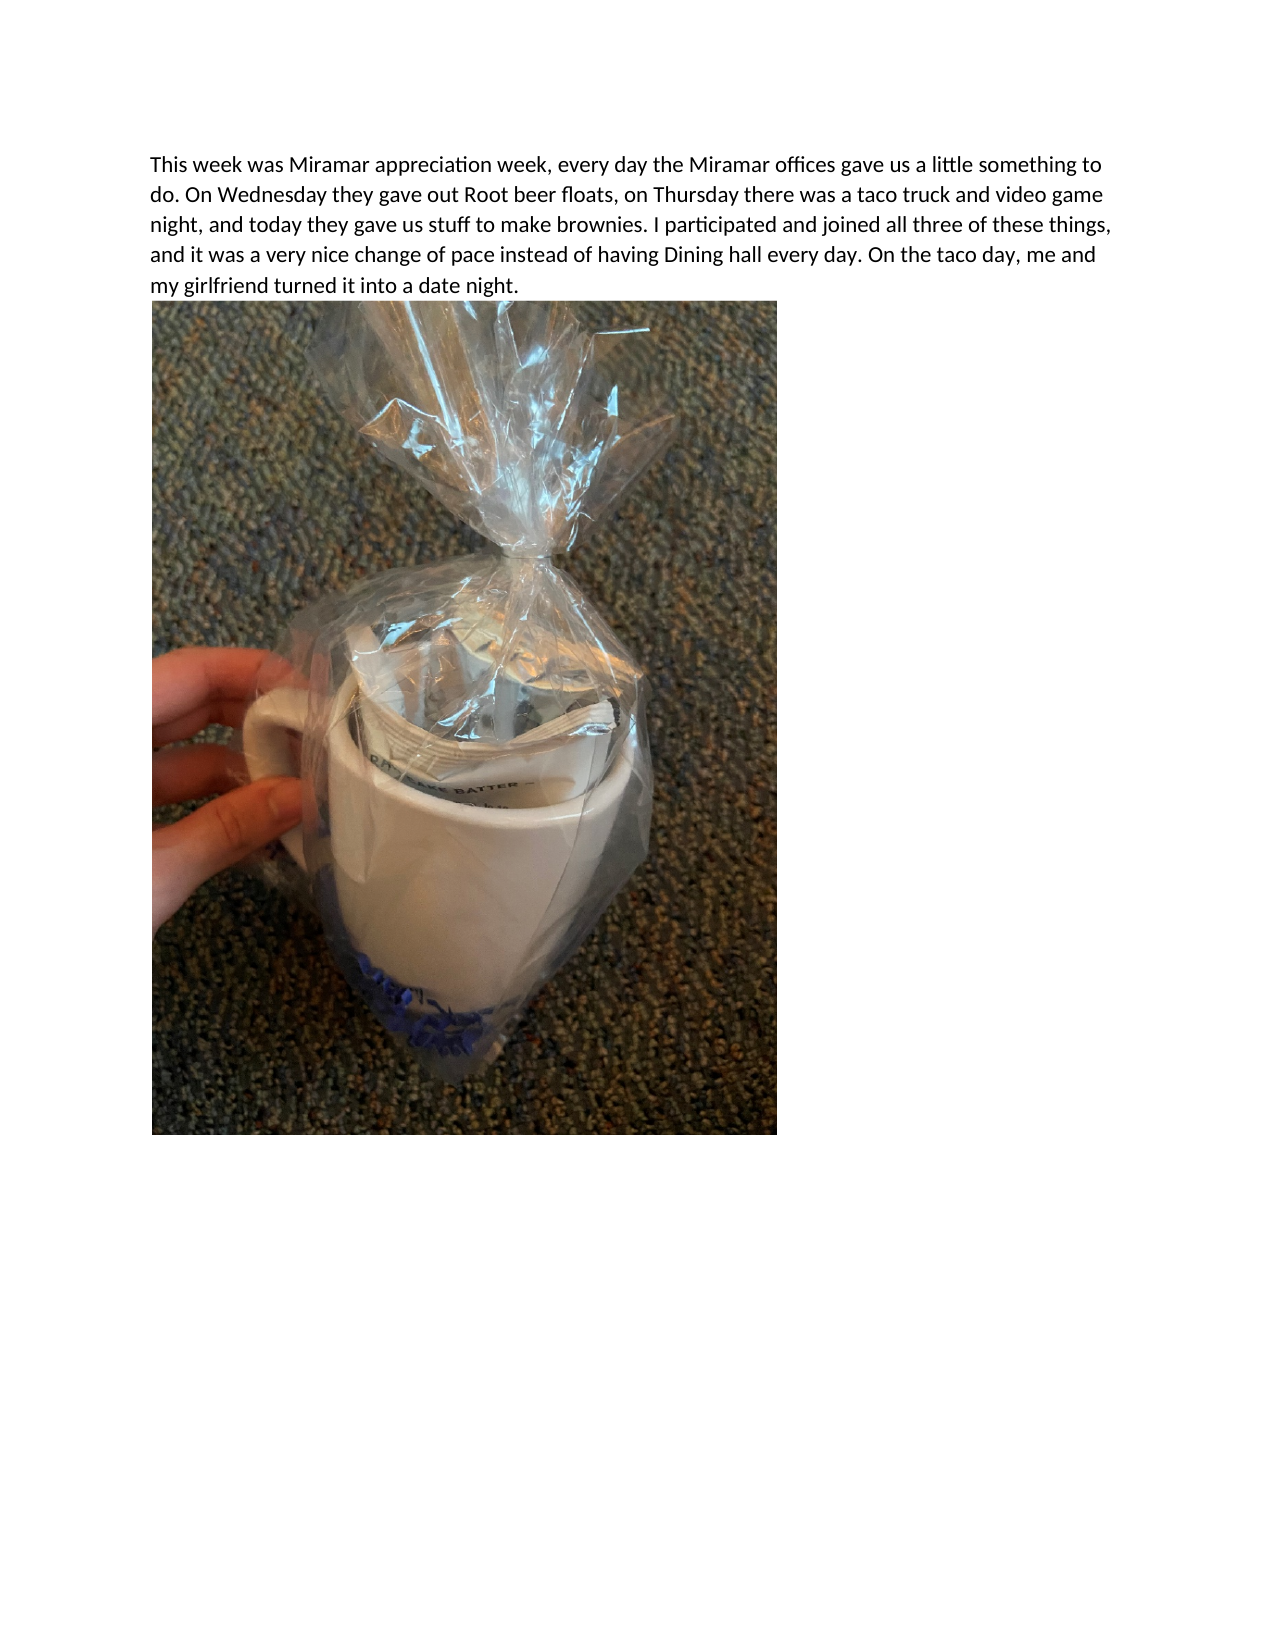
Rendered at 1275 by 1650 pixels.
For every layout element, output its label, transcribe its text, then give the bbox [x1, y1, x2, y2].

picture [152, 302, 777, 1134]
